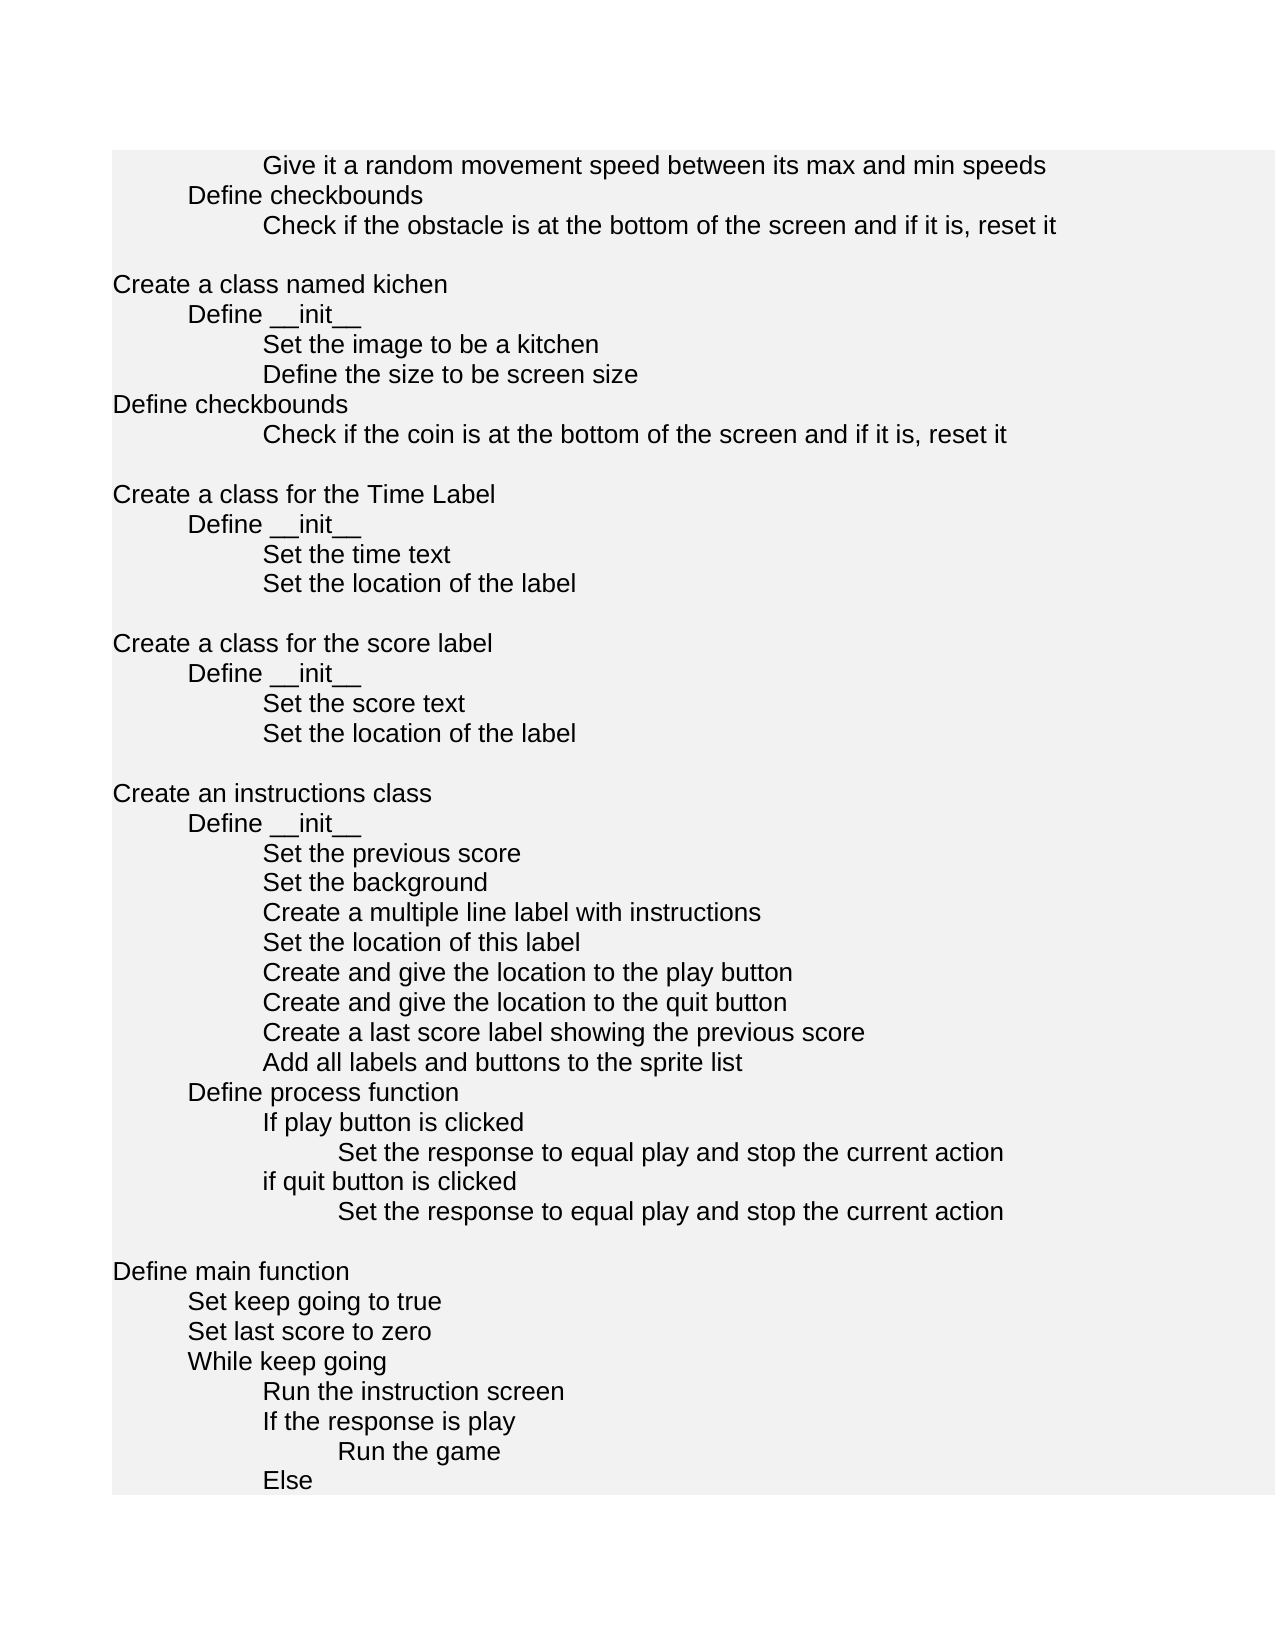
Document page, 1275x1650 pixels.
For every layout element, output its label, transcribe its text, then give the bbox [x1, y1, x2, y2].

text Run the instruction screen [112, 1376, 1275, 1406]
text Run the game [112, 1436, 1275, 1465]
text Define __init__ [112, 299, 1275, 329]
text Create and give the location to the quit button [112, 987, 1275, 1017]
text Set the background [112, 867, 1275, 897]
text Set the score text [112, 688, 1275, 718]
text Define checkbounds [112, 389, 1275, 419]
text Define __init__ [112, 509, 1275, 539]
text Check if the coin is at the bottom of the screen and if it is, reset it [112, 419, 1275, 449]
text Set the time text [112, 539, 1275, 568]
text Create a class for the score label [112, 628, 1275, 658]
text Set the response to equal play and stop the current action [112, 1137, 1275, 1166]
text Give it a random movement speed between its max and min speeds [112, 150, 1275, 180]
text Set the response to equal play and stop the current action [112, 1196, 1275, 1226]
text Add all labels and buttons to the sprite list [112, 1047, 1275, 1077]
text Set last score to zero [112, 1316, 1275, 1346]
text Define checkbounds [112, 180, 1275, 210]
text Set the location of the label [112, 568, 1275, 598]
text Create a multiple line label with instructions [112, 897, 1275, 927]
text Define __init__ [112, 658, 1275, 688]
text if quit button is clicked [112, 1166, 1275, 1196]
text If play button is clicked [112, 1107, 1275, 1137]
text Create an instructions class [112, 778, 1275, 808]
text Define __init__ [112, 808, 1275, 838]
text If the response is play [112, 1406, 1275, 1436]
text Check if the obstacle is at the bottom of the screen and if it is, reset it [112, 210, 1275, 240]
text Create a class named kichen [112, 269, 1275, 299]
text Set the image to be a kitchen [112, 329, 1275, 359]
text Else [112, 1465, 1275, 1495]
text Define process function [112, 1077, 1275, 1107]
text Define the size to be screen size [112, 359, 1275, 389]
text Set the location of the label [112, 718, 1275, 748]
text Create a last score label showing the previous score [112, 1017, 1275, 1047]
text Set the location of this label [112, 927, 1275, 957]
text Define main function [112, 1256, 1275, 1286]
text While keep going [112, 1346, 1275, 1376]
text Create a class for the Time Label [112, 479, 1275, 509]
text Create and give the location to the play button [112, 957, 1275, 987]
text Set the previous score [112, 838, 1275, 867]
text Set keep going to true [112, 1286, 1275, 1316]
